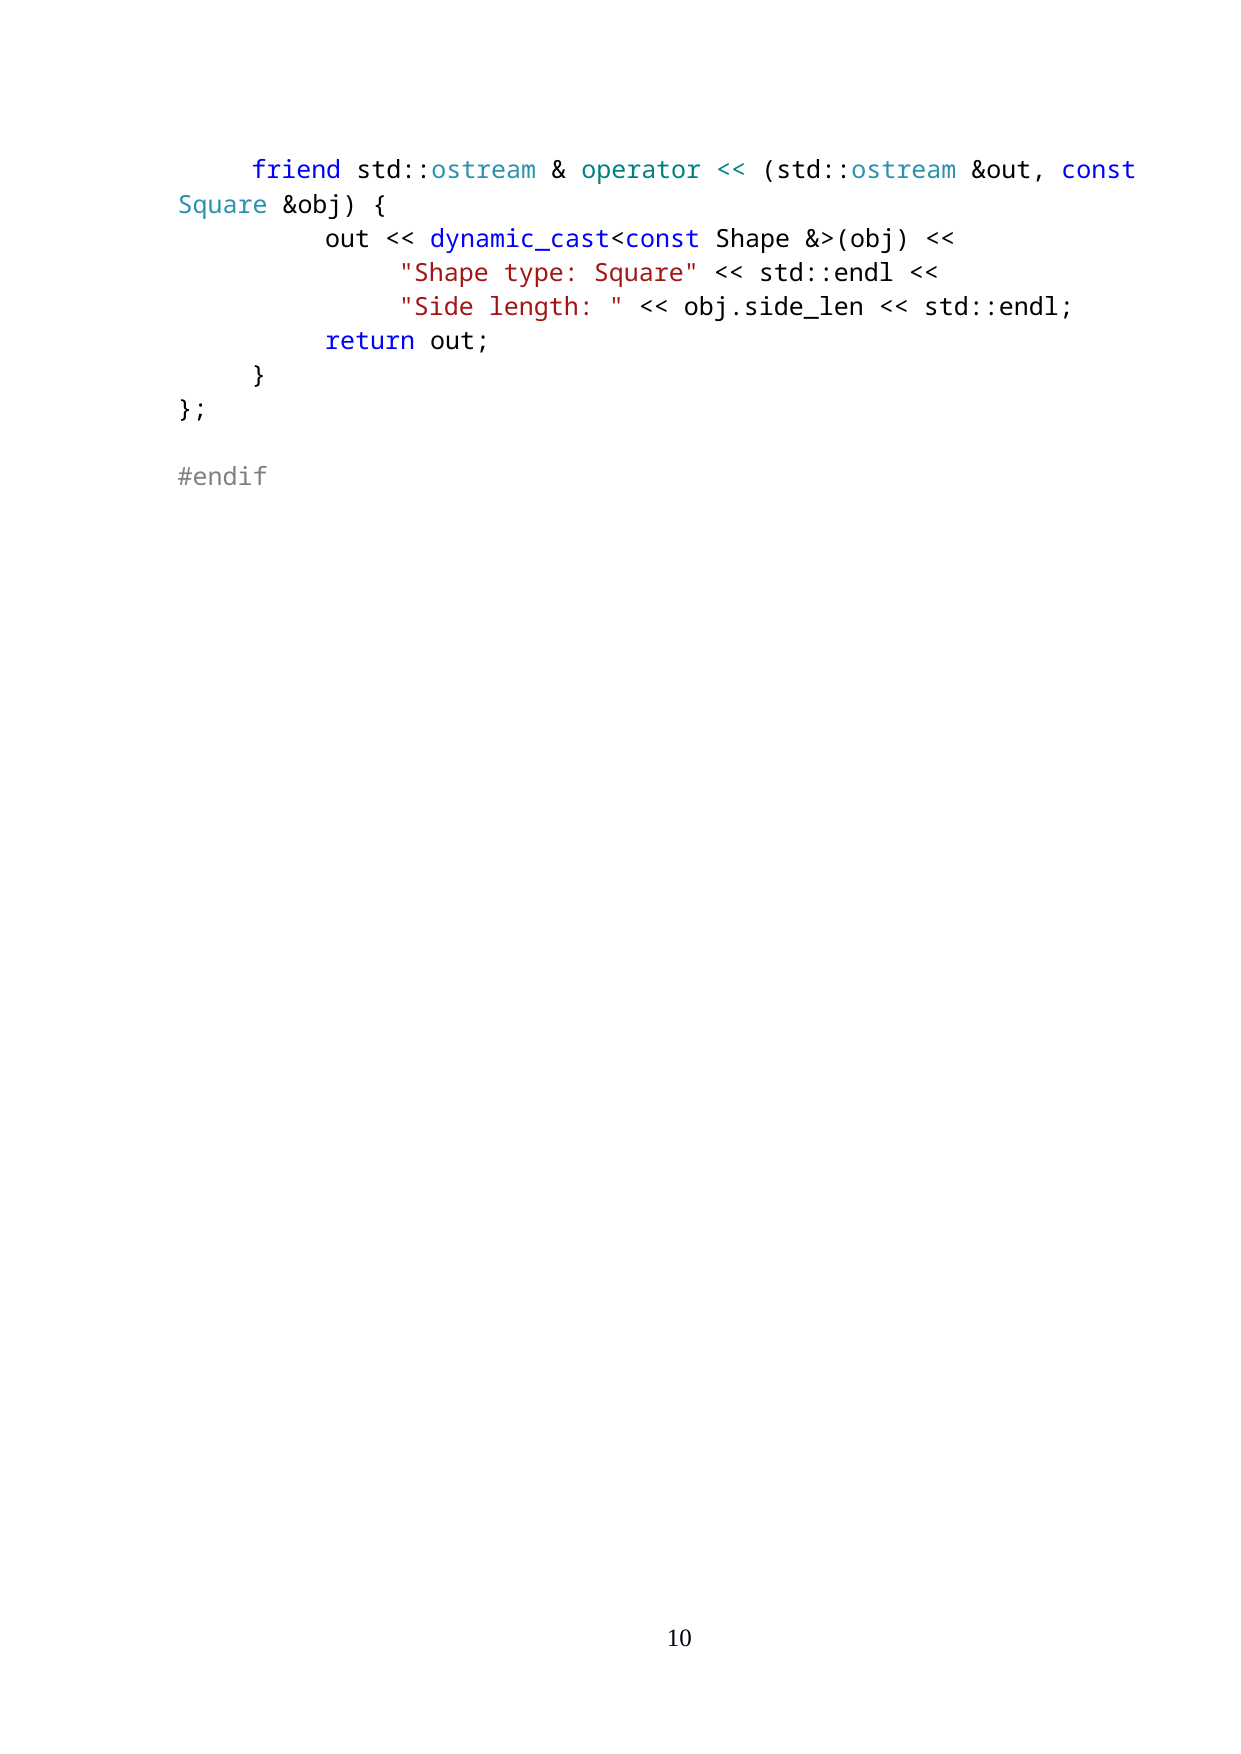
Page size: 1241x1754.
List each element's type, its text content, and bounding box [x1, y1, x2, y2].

text "Side length: " << obj.side_len << std::endl; [177, 288, 1181, 322]
text out << dynamic_cast<const Shape &>(obj) << [177, 220, 1181, 254]
text #endif [177, 459, 1181, 493]
text friend std::ostream & operator << (std::ostream &out, const Square &obj) { [177, 152, 1181, 220]
text }; [177, 391, 1181, 425]
text "Shape type: Square" << std::endl << [177, 254, 1181, 288]
text return out; [177, 322, 1181, 357]
text } [177, 357, 1181, 391]
